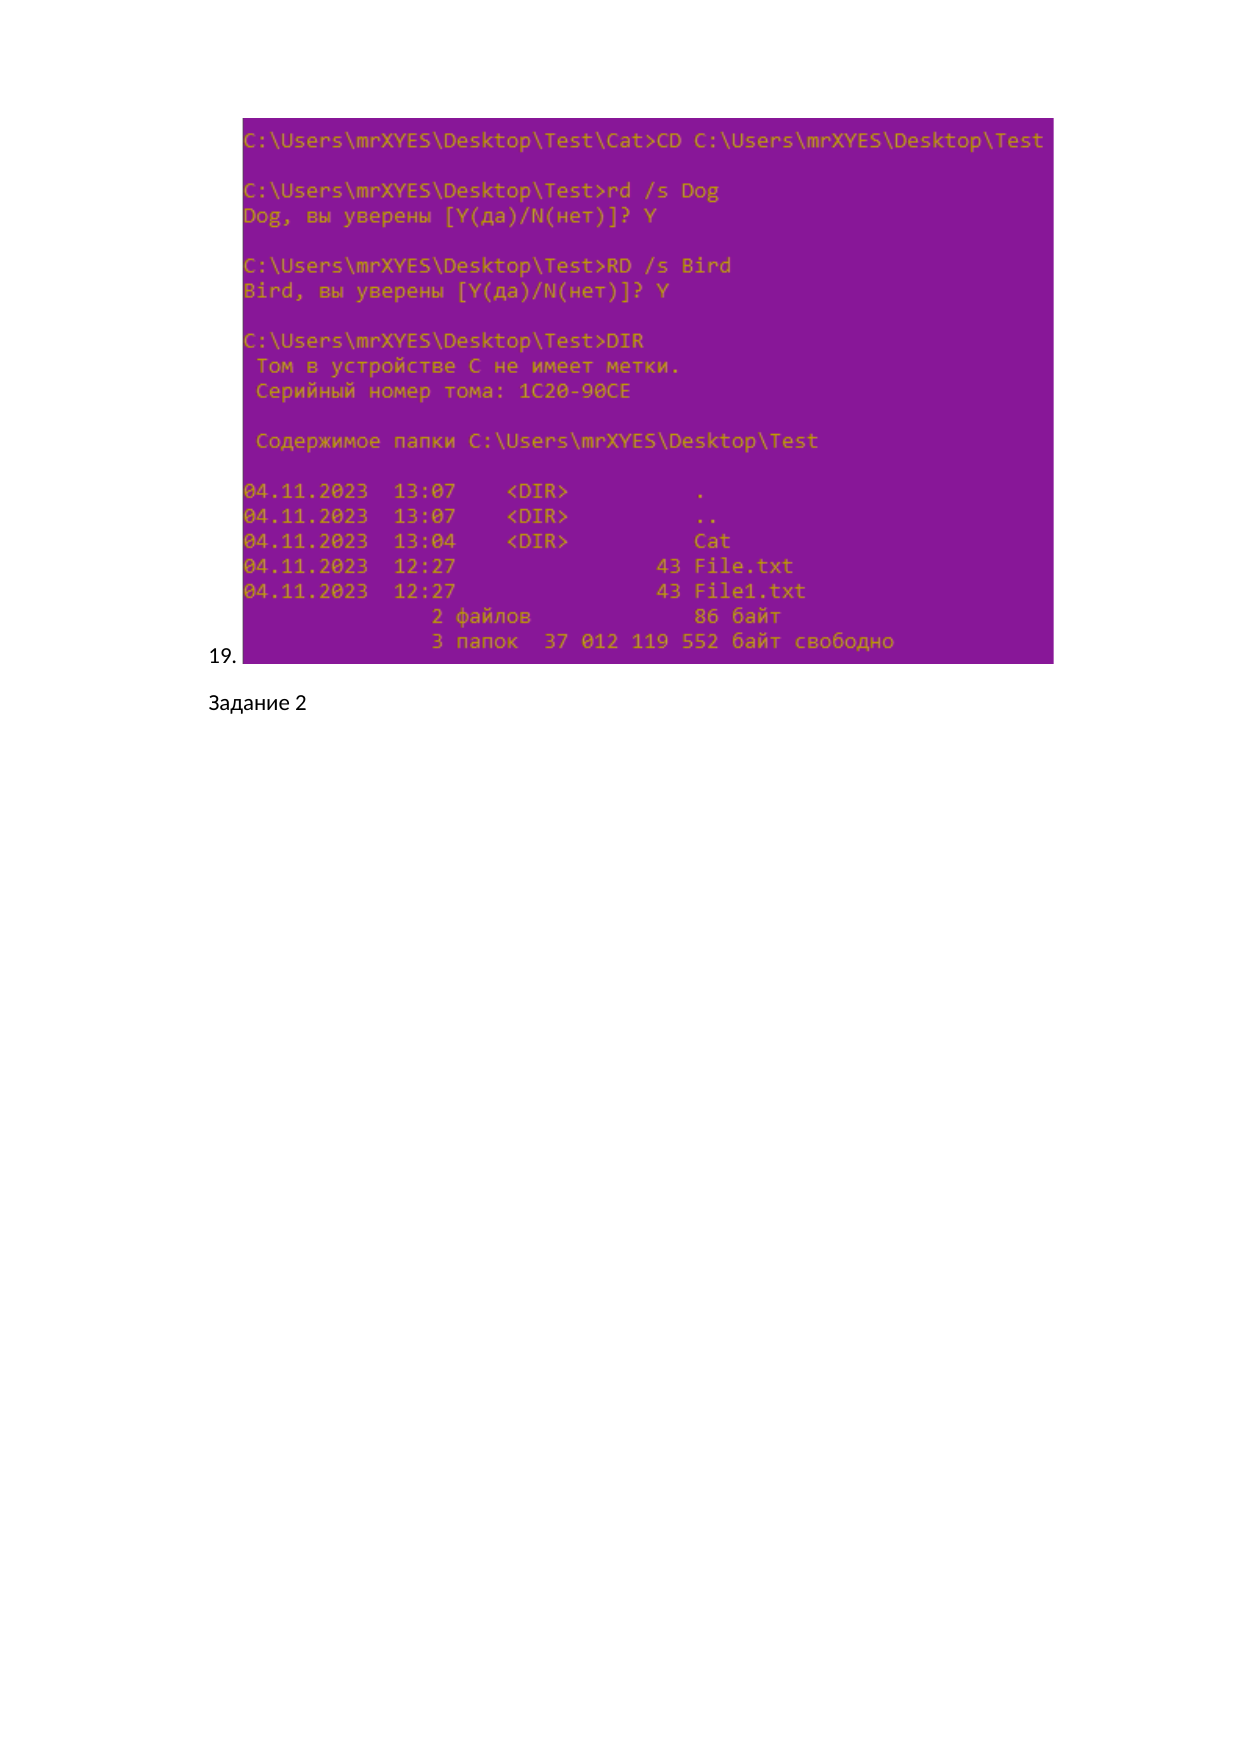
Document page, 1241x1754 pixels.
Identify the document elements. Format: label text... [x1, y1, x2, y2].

text Задание 2 [177, 688, 1152, 716]
picture [242, 118, 1054, 664]
